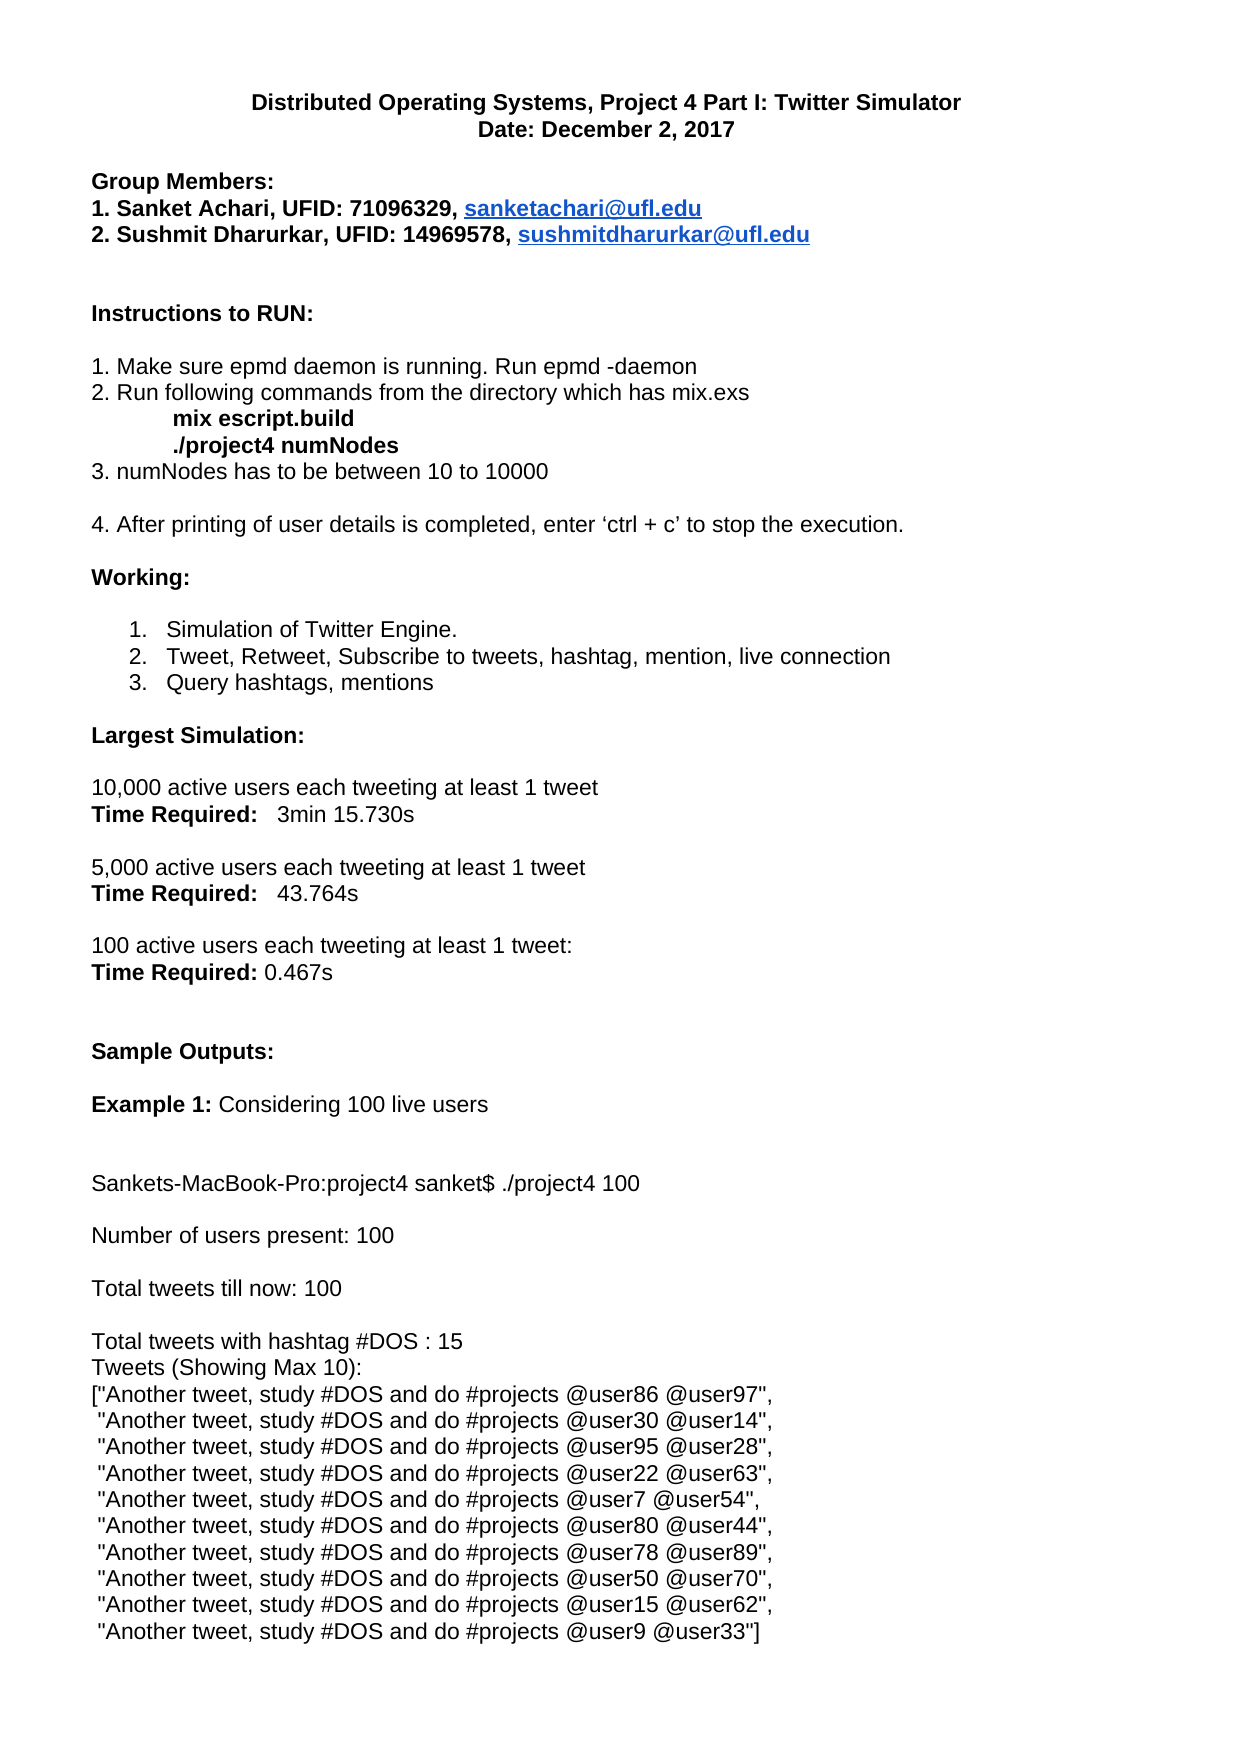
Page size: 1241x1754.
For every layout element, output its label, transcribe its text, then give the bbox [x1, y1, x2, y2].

text 2. Run following commands from the directory which has mix.exs [91, 379, 1122, 405]
text Time Required: 0.467s [91, 959, 1122, 985]
text Group Members: [91, 168, 1122, 194]
text "Another tweet, study #DOS and do #projects @user30 @user14", [91, 1407, 1122, 1433]
text Tweets (Showing Max 10): [91, 1354, 1122, 1381]
text Working: [91, 563, 1122, 590]
text Total tweets with hashtag #DOS : 15 [91, 1328, 1122, 1354]
text Sample Outputs: [91, 1038, 1122, 1064]
text ./project4 numNodes [91, 432, 1122, 458]
text 10,000 active users each tweeting at least 1 tweet [91, 774, 1122, 801]
text "Another tweet, study #DOS and do #projects @user9 @user33"] [91, 1618, 1122, 1644]
text Total tweets till now: 100 [91, 1275, 1122, 1301]
text Example 1: Considering 100 live users [91, 1091, 1122, 1117]
text 5,000 active users each tweeting at least 1 tweet [91, 853, 1122, 880]
list Simulation of Twitter Engine. [128, 616, 1122, 643]
text Date: December 2, 2017 [91, 116, 1122, 142]
text "Another tweet, study #DOS and do #projects @user22 @user63", [91, 1459, 1122, 1486]
text "Another tweet, study #DOS and do #projects @user80 @user44", [91, 1512, 1122, 1539]
list Query hashtags, mentions [128, 669, 1122, 695]
text Sankets-MacBook-Pro:project4 sanket$ ./project4 100 [91, 1170, 1122, 1196]
text 1. Sanket Achari, UFID: 71096329, sanketachari@ufl.edu [91, 194, 1122, 221]
list Tweet, Retweet, Subscribe to tweets, hashtag, mention, live connection [128, 643, 1122, 669]
text 3. numNodes has to be between 10 to 10000 [91, 458, 1122, 484]
text "Another tweet, study #DOS and do #projects @user7 @user54", [91, 1486, 1122, 1512]
text "Another tweet, study #DOS and do #projects @user15 @user62", [91, 1591, 1122, 1618]
text 2. Sushmit Dharurkar, UFID: 14969578, sushmitdharurkar@ufl.edu [91, 221, 1122, 247]
text Time Required: 3min 15.730s [91, 801, 1122, 827]
text "Another tweet, study #DOS and do #projects @user50 @user70", [91, 1565, 1122, 1591]
text Distributed Operating Systems, Project 4 Part I: Twitter Simulator [91, 89, 1122, 116]
text ["Another tweet, study #DOS and do #projects @user86 @user97", [91, 1381, 1122, 1407]
text 1. Make sure epmd daemon is running. Run epmd -daemon [91, 353, 1122, 379]
text mix escript.build [91, 405, 1122, 432]
text 100 active users each tweeting at least 1 tweet: [91, 932, 1122, 959]
text Number of users present: 100 [91, 1222, 1122, 1249]
text Time Required: 43.764s [91, 880, 1122, 906]
text Instructions to RUN: [91, 300, 1122, 326]
text "Another tweet, study #DOS and do #projects @user78 @user89", [91, 1539, 1122, 1565]
text Largest Simulation: [91, 722, 1122, 748]
text "Another tweet, study #DOS and do #projects @user95 @user28", [91, 1433, 1122, 1459]
text 4. After printing of user details is completed, enter ‘ctrl + c’ to stop the execution. [91, 511, 1122, 537]
